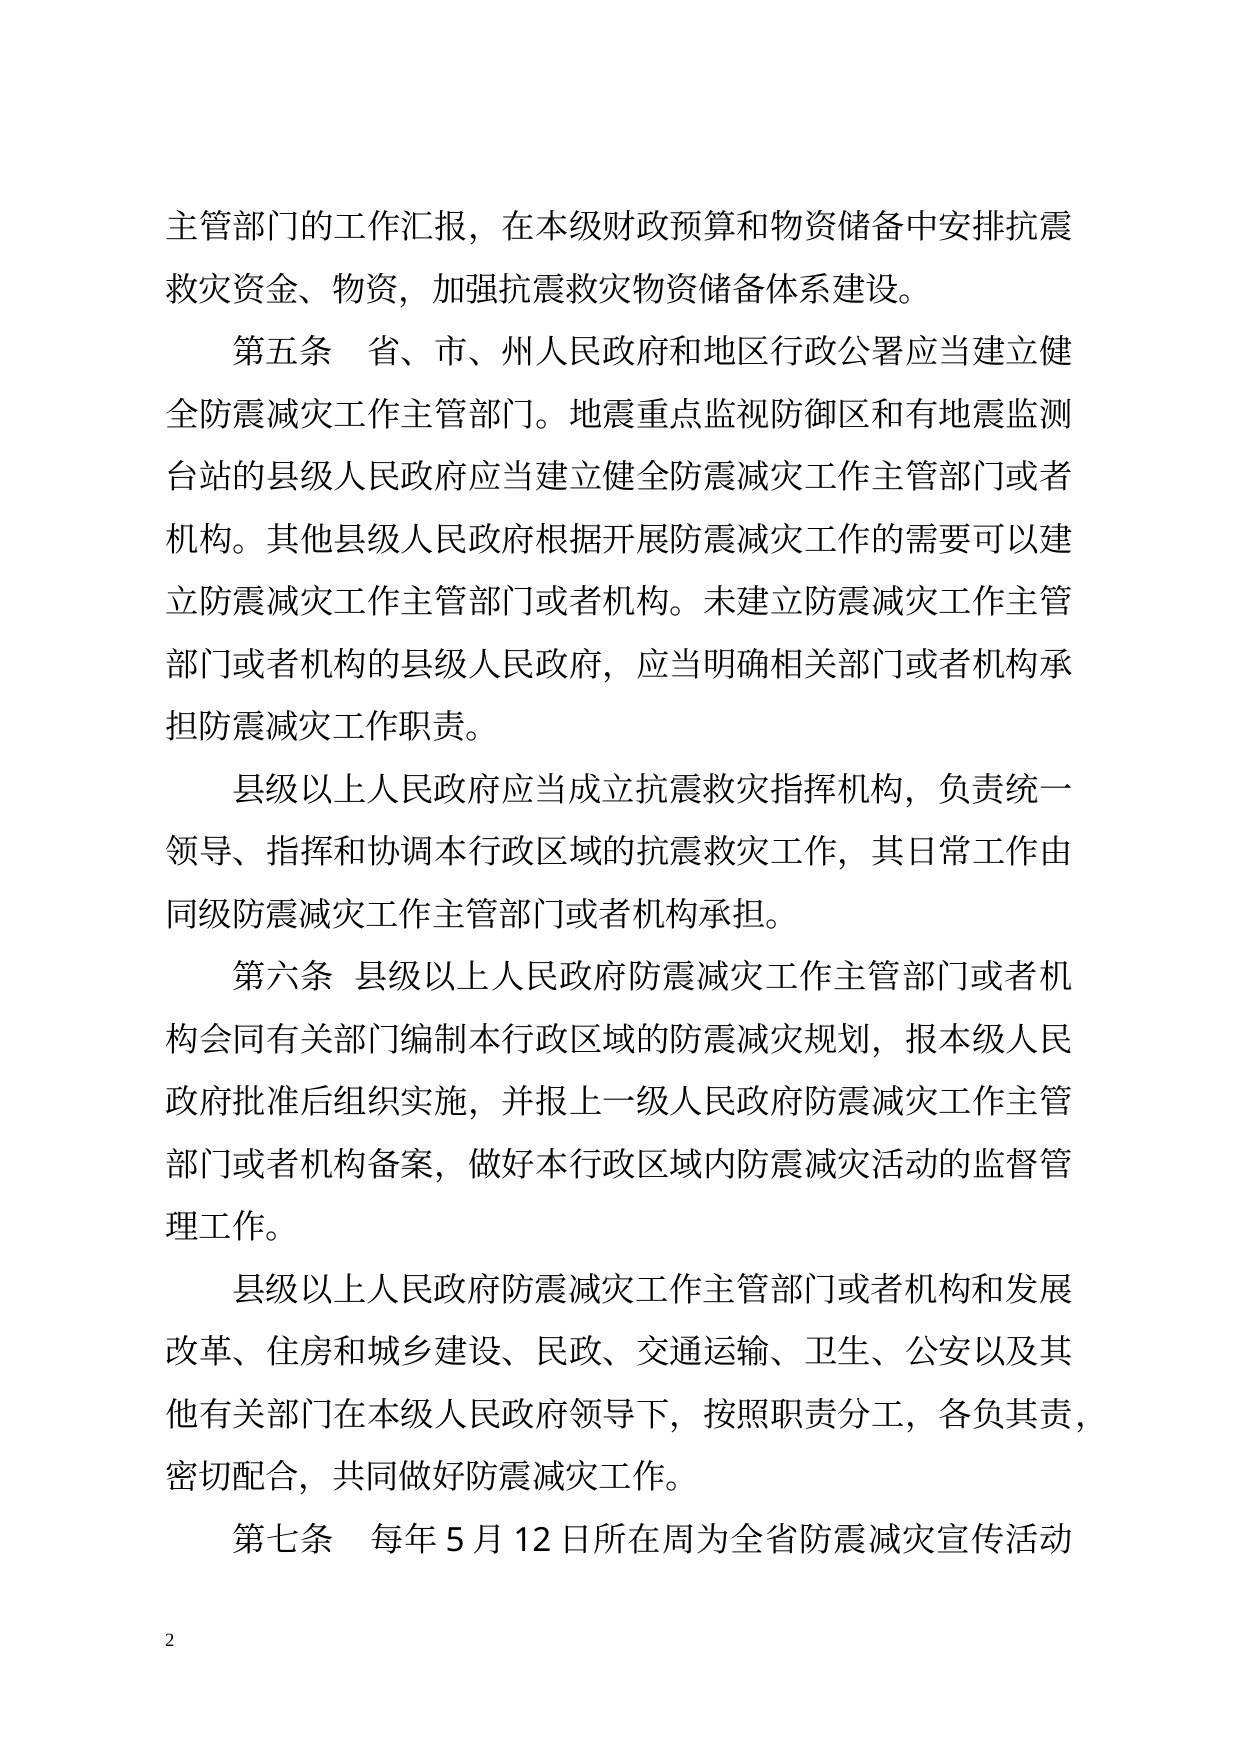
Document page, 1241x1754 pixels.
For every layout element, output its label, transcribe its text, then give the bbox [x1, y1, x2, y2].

text 第五条 省、市、州人民政府和地区行政公署应当建立健全防震减灾工作主管部门。地震重点监视防御区和有地震监测台站的县级人民政府应当建立健全防震减灾工作主管部门或者机构。其他县级人民政府根据开展防震减灾工作的需要可以建立防震减灾工作主管部门或者机构。未建立防震减灾工作主管部门或者机构的县级人民政府，应当明确相关部门或者机构承担防震减灾工作职责。 [165, 314, 1075, 751]
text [165, 189, 1075, 314]
text 县级以上人民政府防震减灾工作主管部门或者机构和发展改革、住房和城乡建设、民政、交通运输、卫生、公安以及其他有关部门在本级人民政府领导下，按照职责分工，各负其责，密切配合，共同做好防震减灾工作。 [165, 1251, 1075, 1501]
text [165, 1501, 1075, 1564]
text 第六条 县级以上人民政府防震减灾工作主管部门或者机构会同有关部门编制本行政区域的防震减灾规划，报本级人民政府批准后组织实施，并报上一级人民政府防震减灾工作主管部门或者机构备案，做好本行政区域内防震减灾活动的监督管理工作。 [165, 939, 1075, 1251]
text 县级以上人民政府应当成立抗震救灾指挥机构，负责统一领导、指挥和协调本行政区域的抗震救灾工作，其日常工作由同级防震减灾工作主管部门或者机构承担。 [165, 751, 1075, 939]
